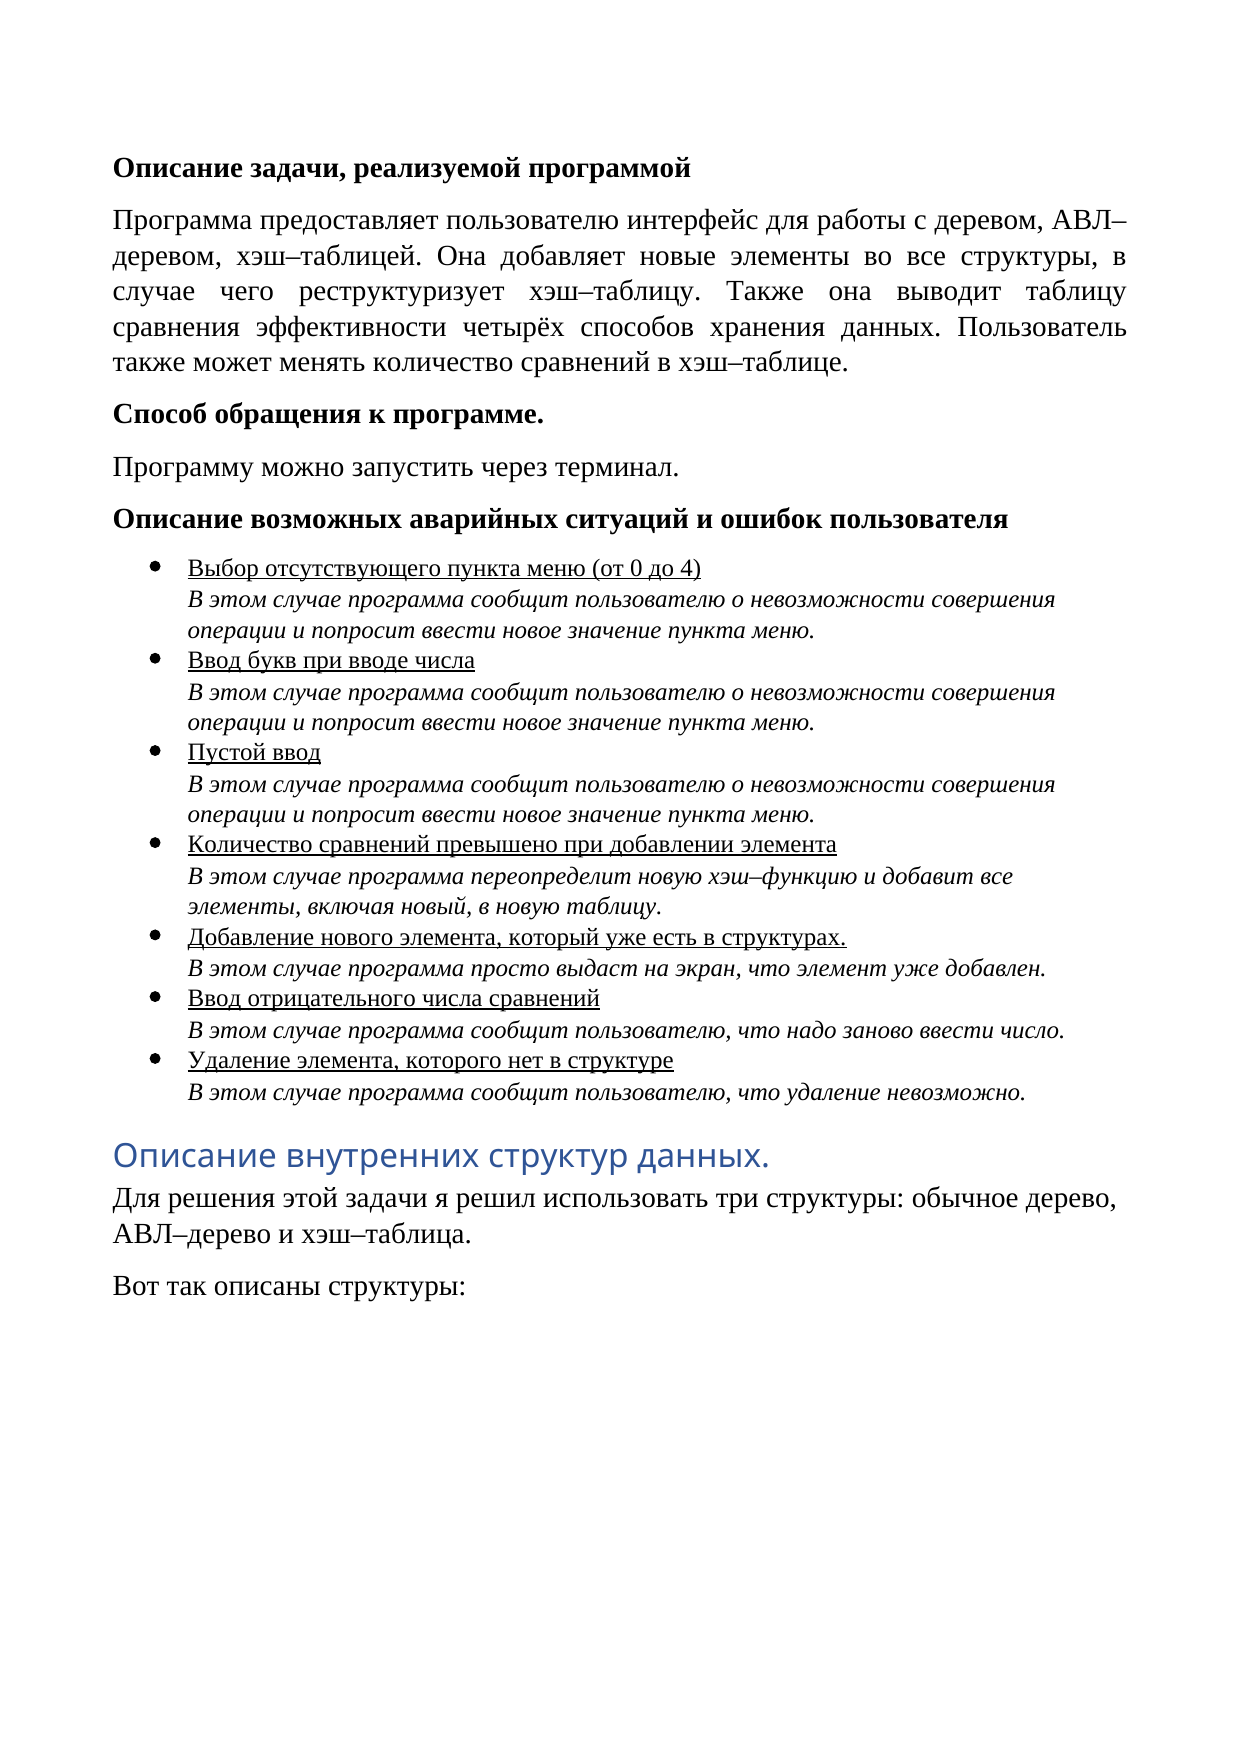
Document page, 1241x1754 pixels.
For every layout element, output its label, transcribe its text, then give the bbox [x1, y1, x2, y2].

list Количество сравнений превышено при добавлении элемента В этом случае программа переопределит новую хэш–функцию и добавит все элементы, включая новый, в новую таблицу. [150, 829, 1128, 920]
subtitle Описание внутренних структур данных. [112, 1132, 1128, 1178]
list Ввод букв при вводе числа В этом случае программа сообщит пользователю о невозможности совершения операции и попросит ввести новое значение пункта меню. [150, 645, 1128, 736]
text Способ обращения к программе. [112, 396, 1128, 430]
text Программа предоставляет пользователю интерфейс для работы с деревом, АВЛ–деревом, хэш–таблицей. Она добавляет новые элементы во все структуры, в случае чего реструктуризует хэш–таблицу. Также она выводит таблицу сравнения эффективности четырёх способов хранения данных. Пользователь также может менять количество сравнений в хэш–таблице. [112, 202, 1128, 378]
list В этом случае программа сообщит пользователю, что удаление невозможно. [187, 1077, 1128, 1106]
text Для решения этой задачи я решил использовать три структуры: обычное дерево, АВЛ–дерево и хэш–таблица. [112, 1180, 1128, 1249]
list Пустой ввод В этом случае программа сообщит пользователю о невозможности совершения операции и попросит ввести новое значение пункта меню. [150, 737, 1128, 828]
list Выбор отсутствующего пункта меню (от 0 до 4) В этом случае программа сообщит пользователю о невозможности совершения операции и попросит ввести новое значение пункта меню. [150, 553, 1128, 643]
list Ввод отрицательного числа сравнений В этом случае программа сообщит пользователю, что надо заново ввести число. [150, 983, 1128, 1044]
text Вот так описаны структуры: [112, 1268, 1128, 1302]
text Описание задачи, реализуемой программой [112, 150, 1128, 183]
list Добавление нового элемента, который уже есть в структурах. В этом случае программа просто выдаст на экран, что элемент уже добавлен. [150, 922, 1128, 982]
text Программу можно запустить через терминал. [112, 449, 1128, 482]
text Описание возможных аварийных ситуаций и ошибок пользователя [112, 501, 1128, 534]
list Удаление элемента, которого нет в структуре [150, 1045, 1128, 1075]
